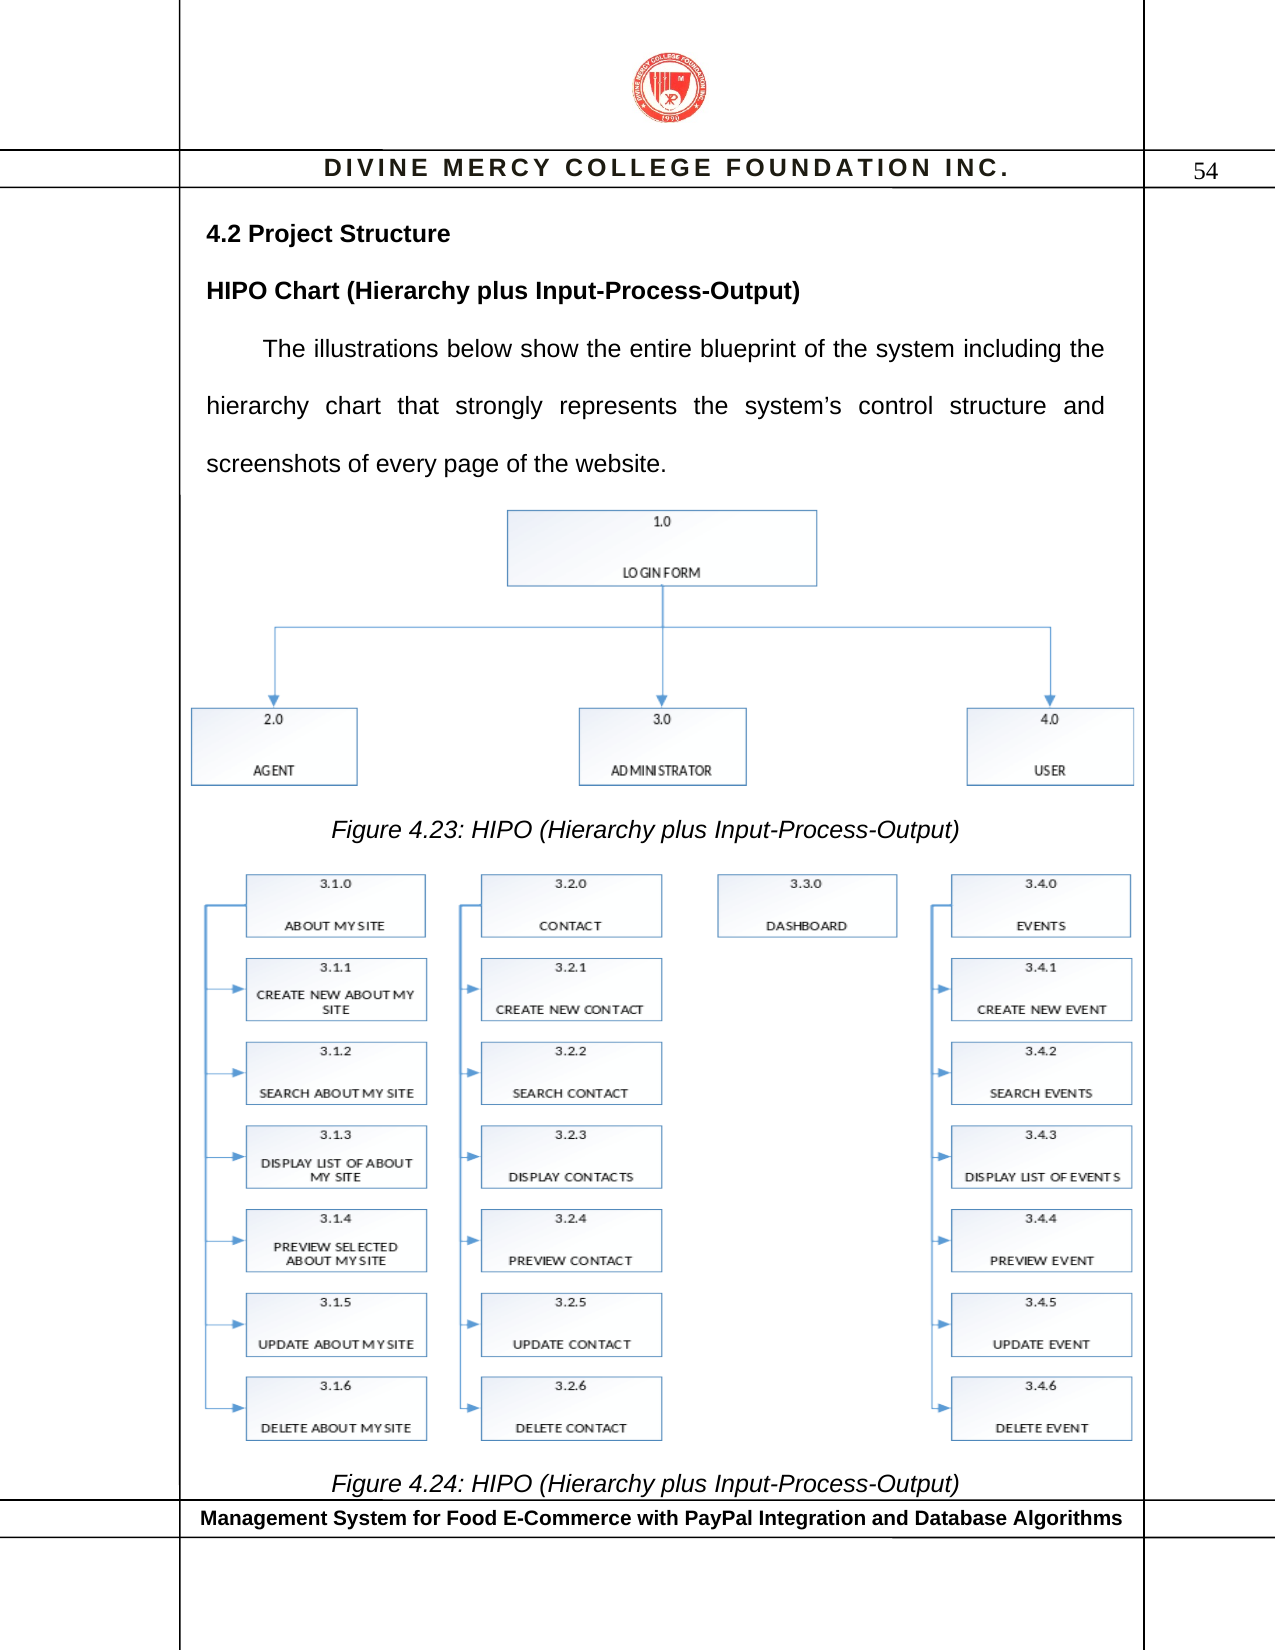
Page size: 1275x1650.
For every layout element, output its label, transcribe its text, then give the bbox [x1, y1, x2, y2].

text Figure 4.24: HIPO (Hierarchy plus Input-Process-Output) [187, 1469, 1106, 1498]
text The illustrations below show the entire blueprint of the system including the hierarchy chart that strongly represents the system’s control structure and screenshots of every page of the website. [206, 334, 1106, 477]
text HIPO Chart (Hierarchy plus Input-Process-Output) [206, 276, 1106, 305]
text Figure 4.23: HIPO (Hierarchy plus Input-Process-Output) [187, 814, 1106, 843]
picture [632, 52, 709, 123]
text 4.2 Project Structure [206, 219, 1106, 247]
